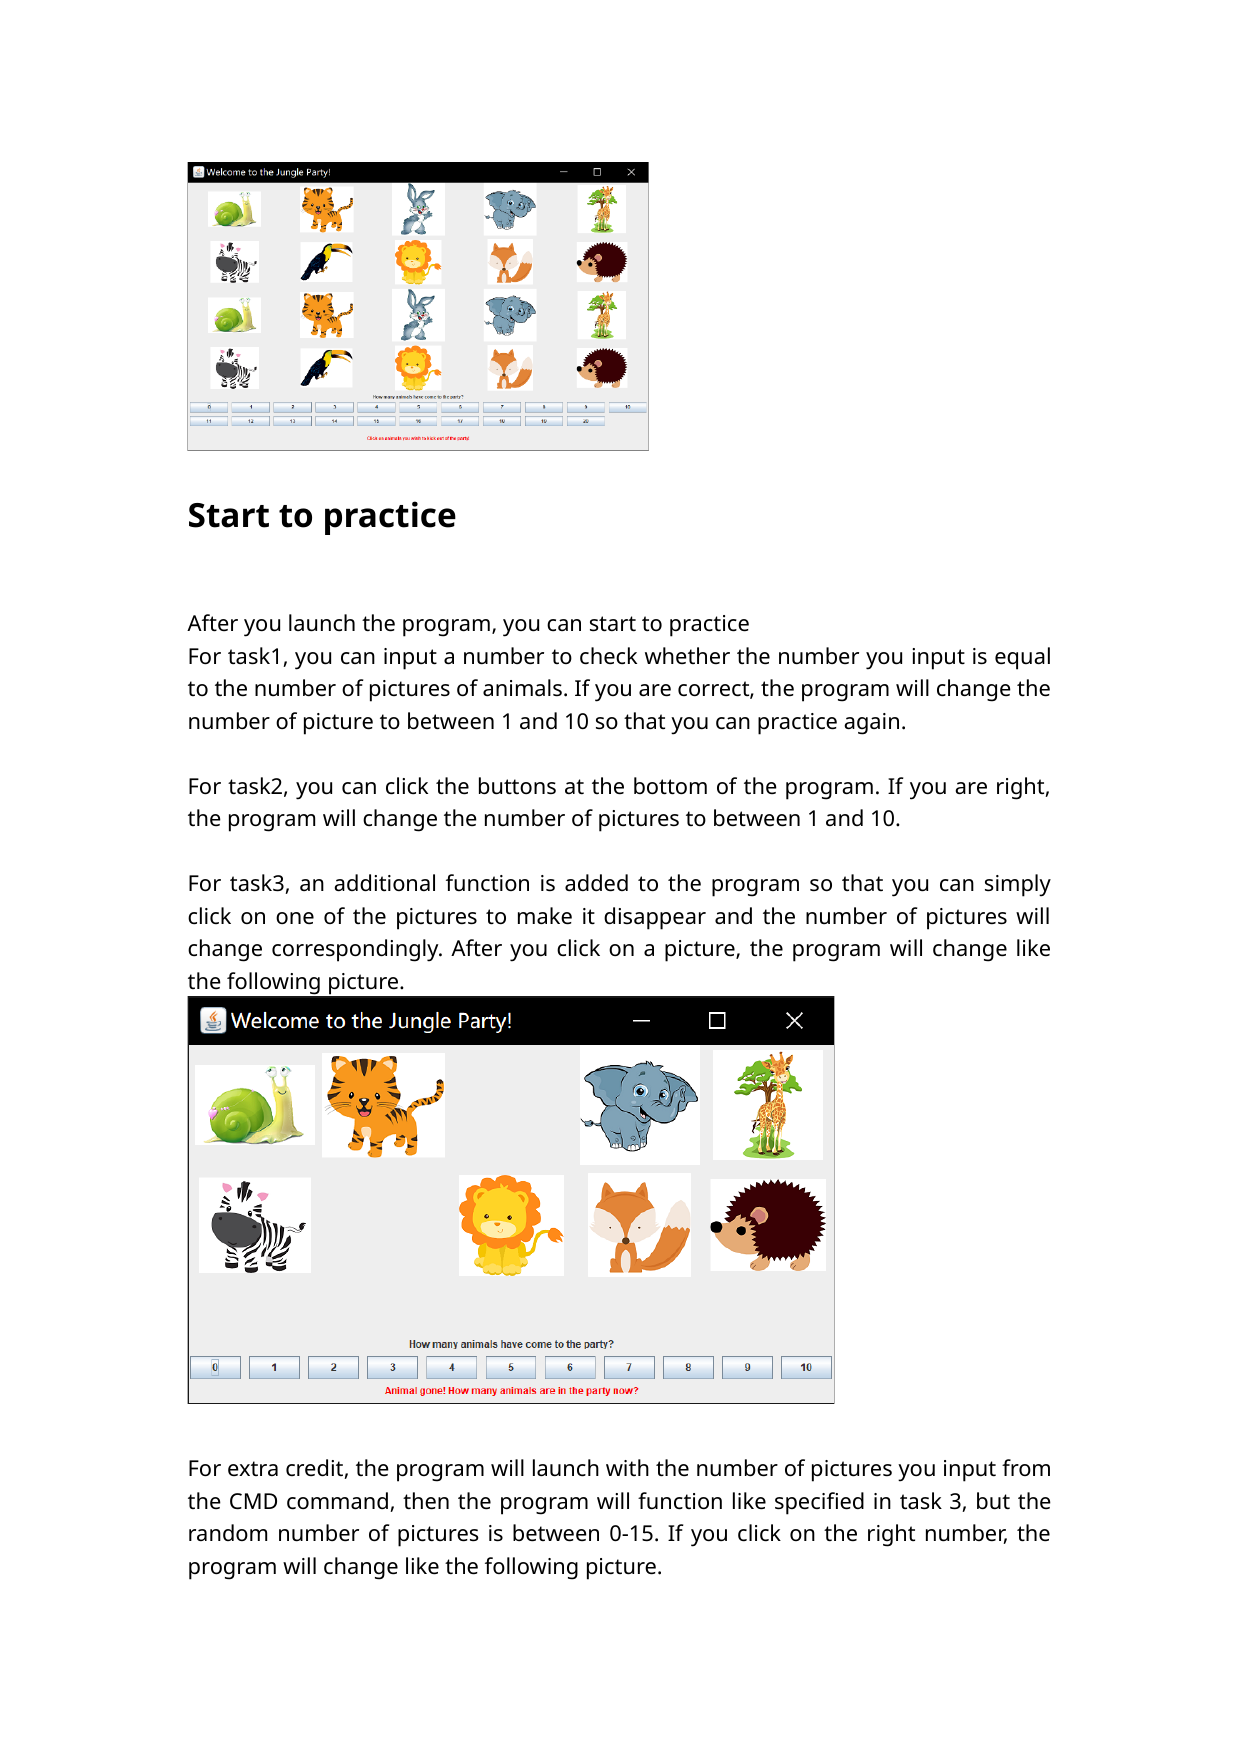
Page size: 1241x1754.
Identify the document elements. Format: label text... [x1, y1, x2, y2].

picture [187, 162, 649, 451]
subtitle Start to practice [187, 482, 1053, 547]
text After you launch the program, you can start to practice [187, 607, 1053, 639]
text For task1, you can input a number to check whether the number you input is equal to the number of pictures of animals. If you are correct, the program will change the number of picture to between 1 and 10 so that you can practice again. [187, 639, 1053, 737]
text For extra credit, the program will launch with the number of pictures you input from the CMD command, then the program will function like specified in task 3, but the random number of pictures is between 0-15. If you click on the right number, the program will change like the following picture. [187, 1452, 1053, 1582]
text For task3, an additional function is added to the program so that you can simply click on one of the pictures to make it disappear and the number of pictures will change correspondingly. After you click on a picture, the program will change like the following picture. [187, 867, 1053, 997]
picture [187, 996, 835, 1404]
text For task2, you can click the buttons at the bottom of the program. If you are right, the program will change the number of pictures to between 1 and 10. [187, 769, 1053, 834]
